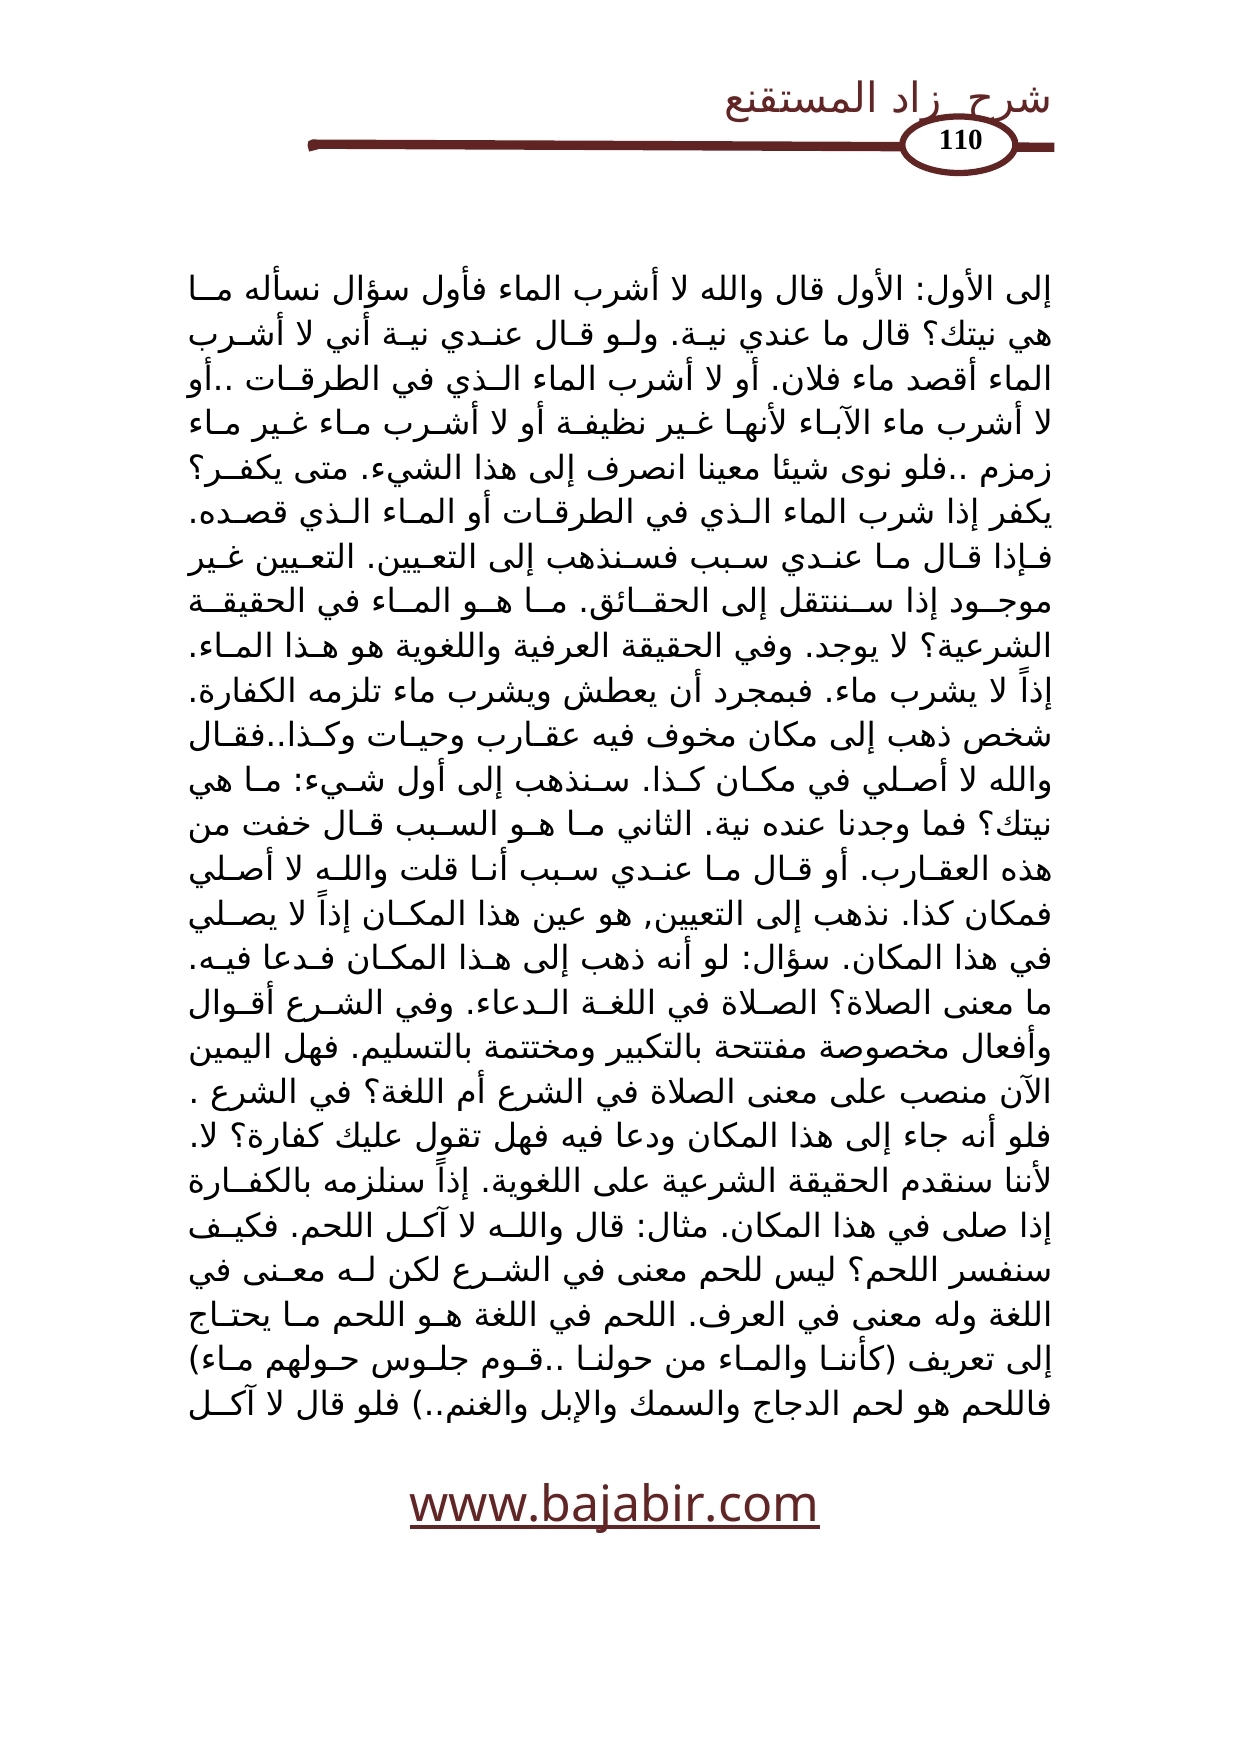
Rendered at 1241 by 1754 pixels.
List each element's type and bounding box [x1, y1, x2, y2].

text [187, 270, 1053, 1423]
